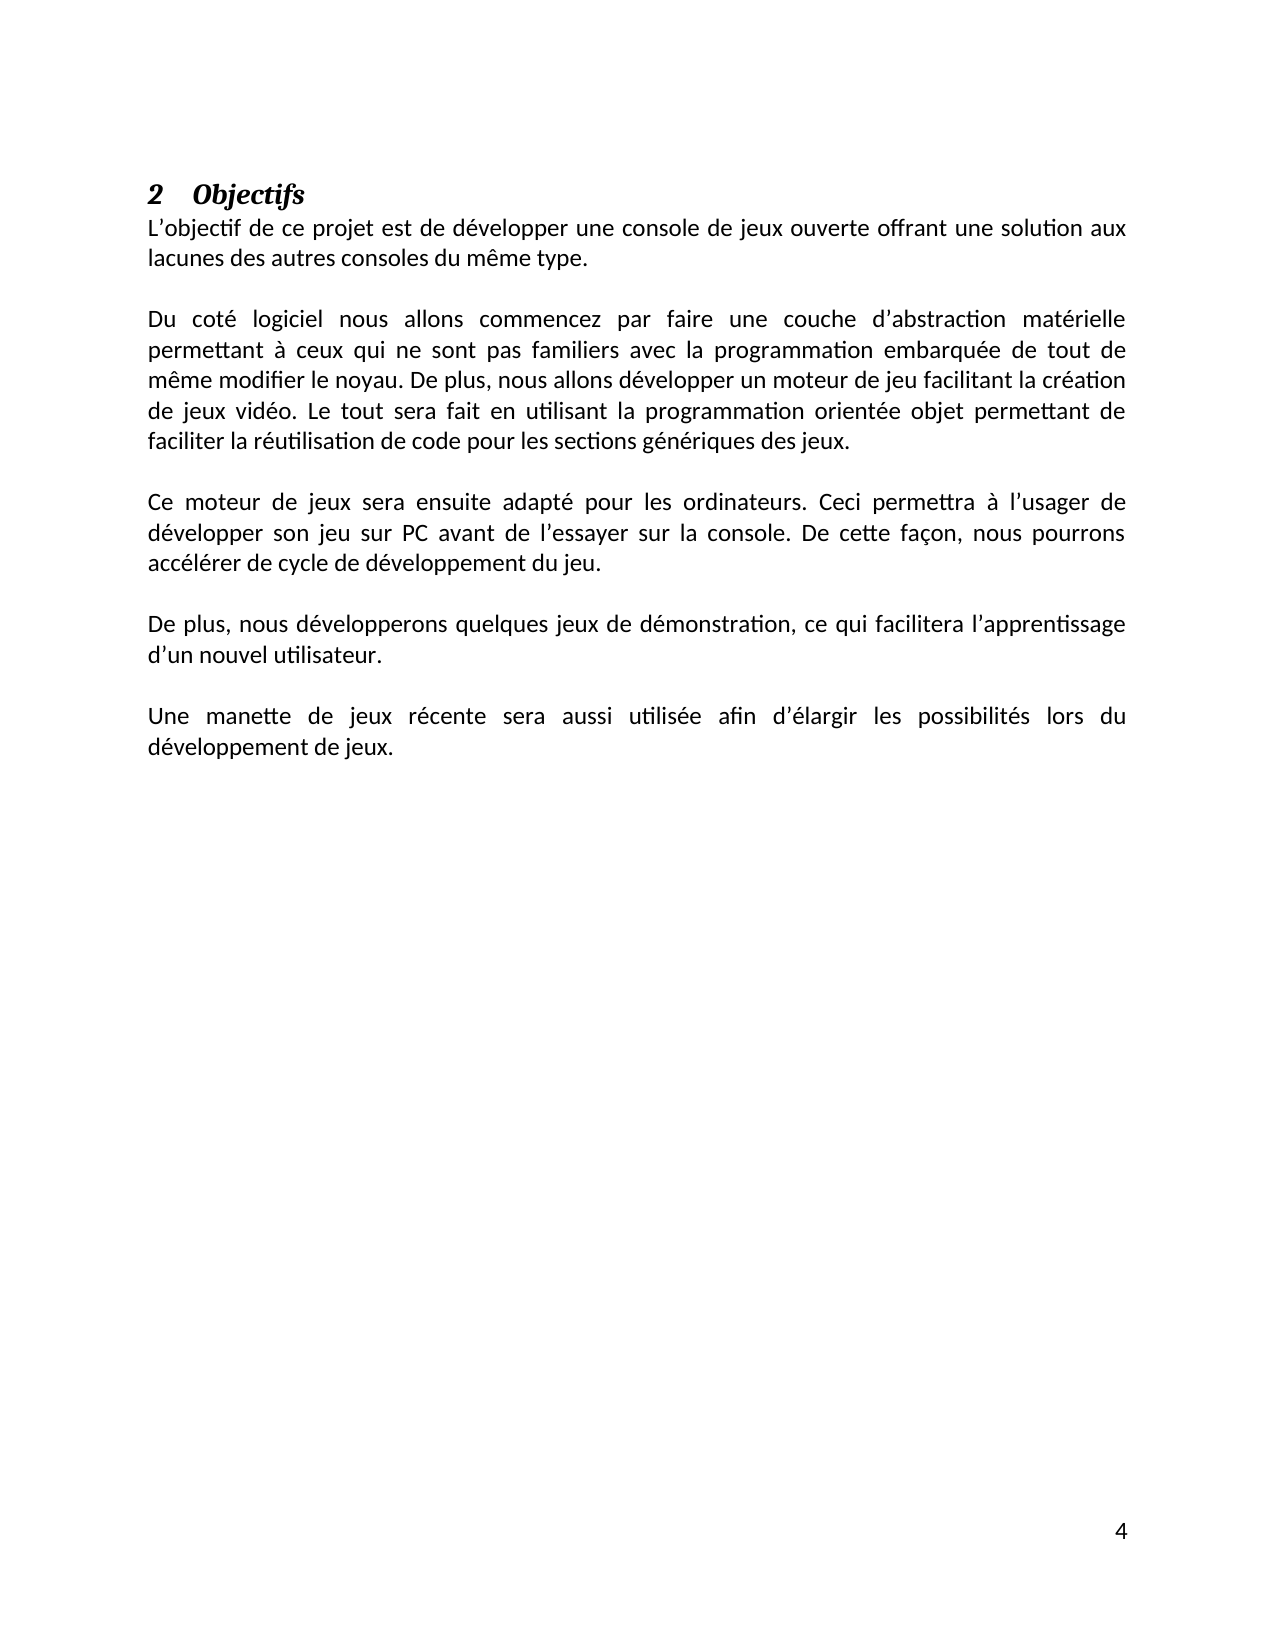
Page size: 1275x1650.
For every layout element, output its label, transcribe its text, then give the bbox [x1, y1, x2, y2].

text Ce moteur de jeux sera ensuite adapté pour les ordinateurs. Ceci permettra à l’usager de développer son jeu sur PC avant de l’essayer sur la console. De cette façon, nous pourrons accélérer de cycle de développement du jeu. [148, 486, 1127, 578]
text L’objectif de ce projet est de développer une console de jeux ouverte offrant une solution aux lacunes des autres consoles du même type. [148, 178, 1127, 273]
text De plus, nous développerons quelques jeux de démonstration, ce qui facilitera l’apprentissage d’un nouvel utilisateur. [148, 608, 1127, 669]
subtitle Objectifs [148, 178, 305, 212]
text Du coté logiciel nous allons commencez par faire une couche d’abstraction matérielle permettant à ceux qui ne sont pas familiers avec la programmation embarquée de tout de même modifier le noyau. De plus, nous allons développer un moteur de jeu facilitant la création de jeux vidéo. Le tout sera fait en utilisant la programmation orientée objet permettant de faciliter la réutilisation de code pour les sections génériques des jeux. [148, 303, 1127, 456]
text Une manette de jeux récente sera aussi utilisée afin d’élargir les possibilités lors du développement de jeux. [148, 700, 1127, 761]
